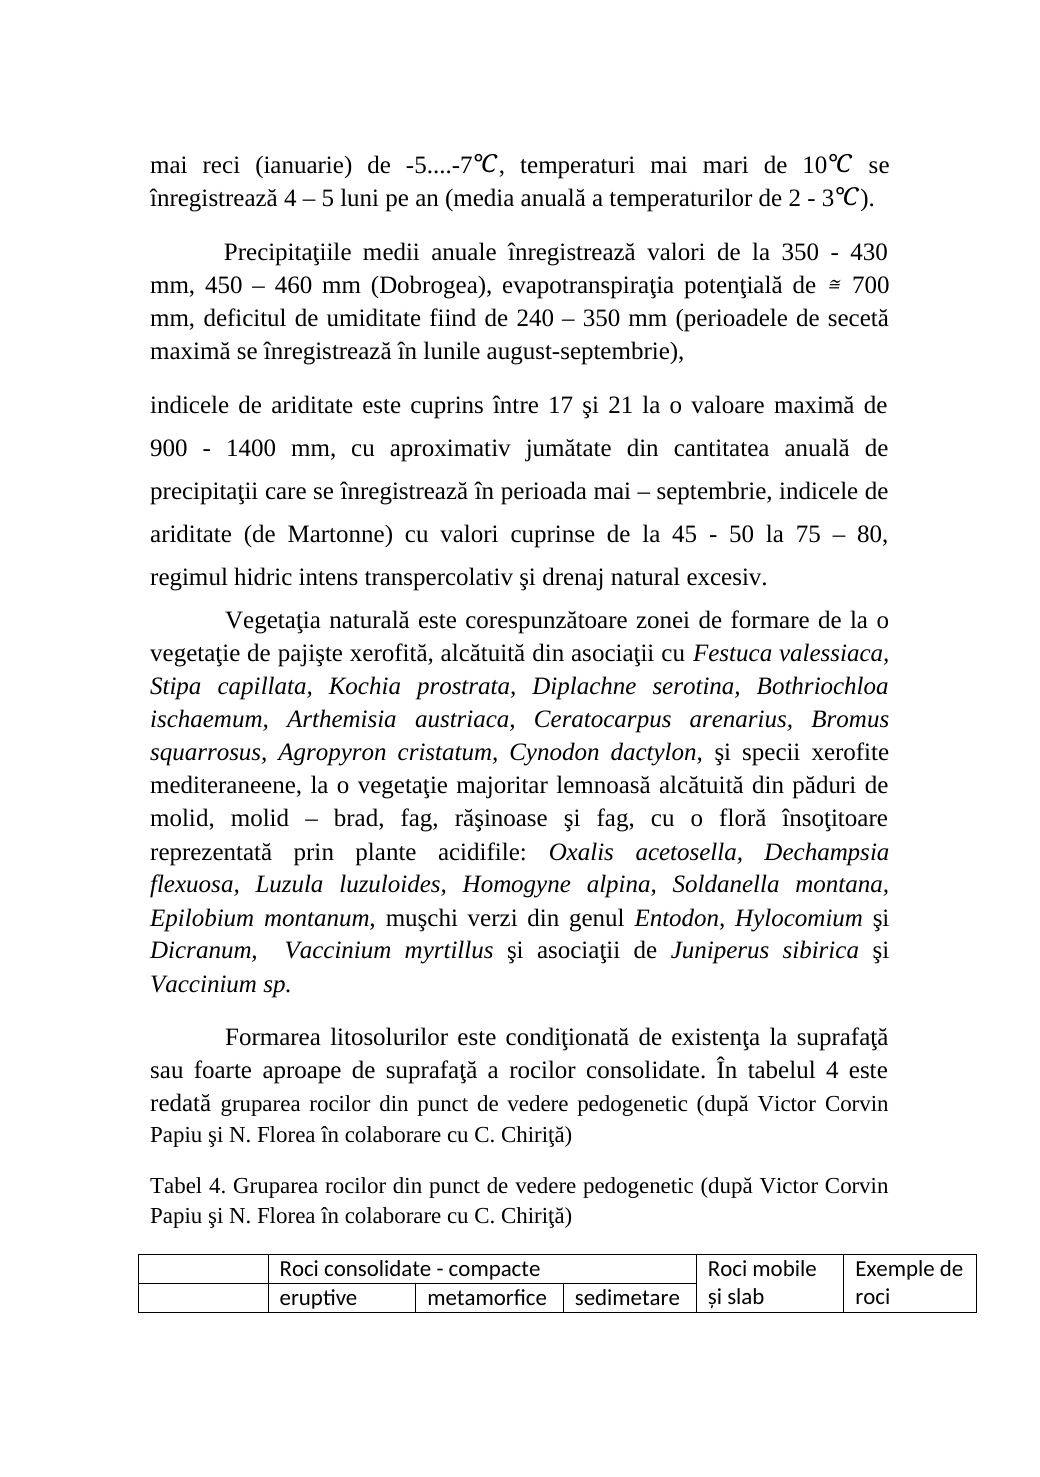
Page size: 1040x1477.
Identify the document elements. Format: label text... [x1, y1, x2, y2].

text Tabel 4. Gruparea rocilor din punct de vedere pedogenetic (după Victor Corvin Papiu şi N. Florea în colaborare cu C. Chiriţă) [150, 1172, 889, 1229]
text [150, 150, 889, 212]
table_cell metamorfice [416, 1284, 563, 1312]
table_cell sedimetare [564, 1284, 696, 1312]
table_header Roci consolidate - compacte [269, 1255, 696, 1282]
table_cell eruptive [269, 1284, 415, 1312]
table_cell [139, 1284, 268, 1312]
text Formarea litosolurilor este condiţionată de existenţa la suprafaţă sau foarte aproape de suprafaţă a rocilor consolidate. În tabelul 4 este redată gruparea rocilor din punct de vedere pedogenetic (după Victor Corvin Papiu şi N. Florea în colaborare cu C. Chiriţă) [150, 1022, 889, 1147]
text Vegetaţia naturală este corespunzătoare zonei de formare de la o vegetaţie de pajişte xerofită, alcătuită din asociaţii cu Festuca valessiaca, Stipa capillata, Kochia prostrata, Diplachne serotina, Bothriochloa ischaemum, Arthemisia austriaca, Ceratocarpus arenarius, Bromus squarrosus, Agropyron cristatum, Cynodon dactylon, şi specii xerofite mediteraneene, la o vegetaţie majoritar lemnoasă alcătuită din păduri de molid, molid – brad, fag, răşinoase şi fag, cu o floră însoţitoare reprezentată prin plante acidifile: Oxalis acetosella, Dechampsia flexuosa, Luzula luzuloides, Homogyne alpina, Soldanella montana, Epilobium montanum, muşchi verzi din genul Entodon, Hylocomium şi Dicranum, Vaccinium myrtillus şi asociaţii de Juniperus sibirica şi Vaccinium sp. [150, 605, 889, 997]
text indicele de ariditate este cuprins între 17 şi 21 la o valoare maximă de 900 - 1400 mm, cu aproximativ jumătate din cantitatea anuală de precipitaţii care se înregistrează în perioada mai – septembrie, indicele de ariditate (de Martonne) cu valori cuprinse de la 45 - 50 la 75 – 80, regimul hidric intens transpercolativ şi drenaj natural excesiv. [150, 390, 889, 591]
table_header [139, 1255, 268, 1282]
text Precipitaţiile medii anuale înregistrează valori de la 350 - 430 mm, 450 – 460 mm (Dobrogea), evapotranspiraţia potenţială de 700 mm, deficitul de umiditate fiind de 240 – 350 mm (perioadele de secetă maximă se înregistrează în lunile august-septembrie), [150, 237, 889, 365]
table_header Roci mobile şi slab consolidate - sedimentate [697, 1255, 843, 1312]
table_header Exemple de roci sedimenta- re copacte [844, 1255, 976, 1312]
